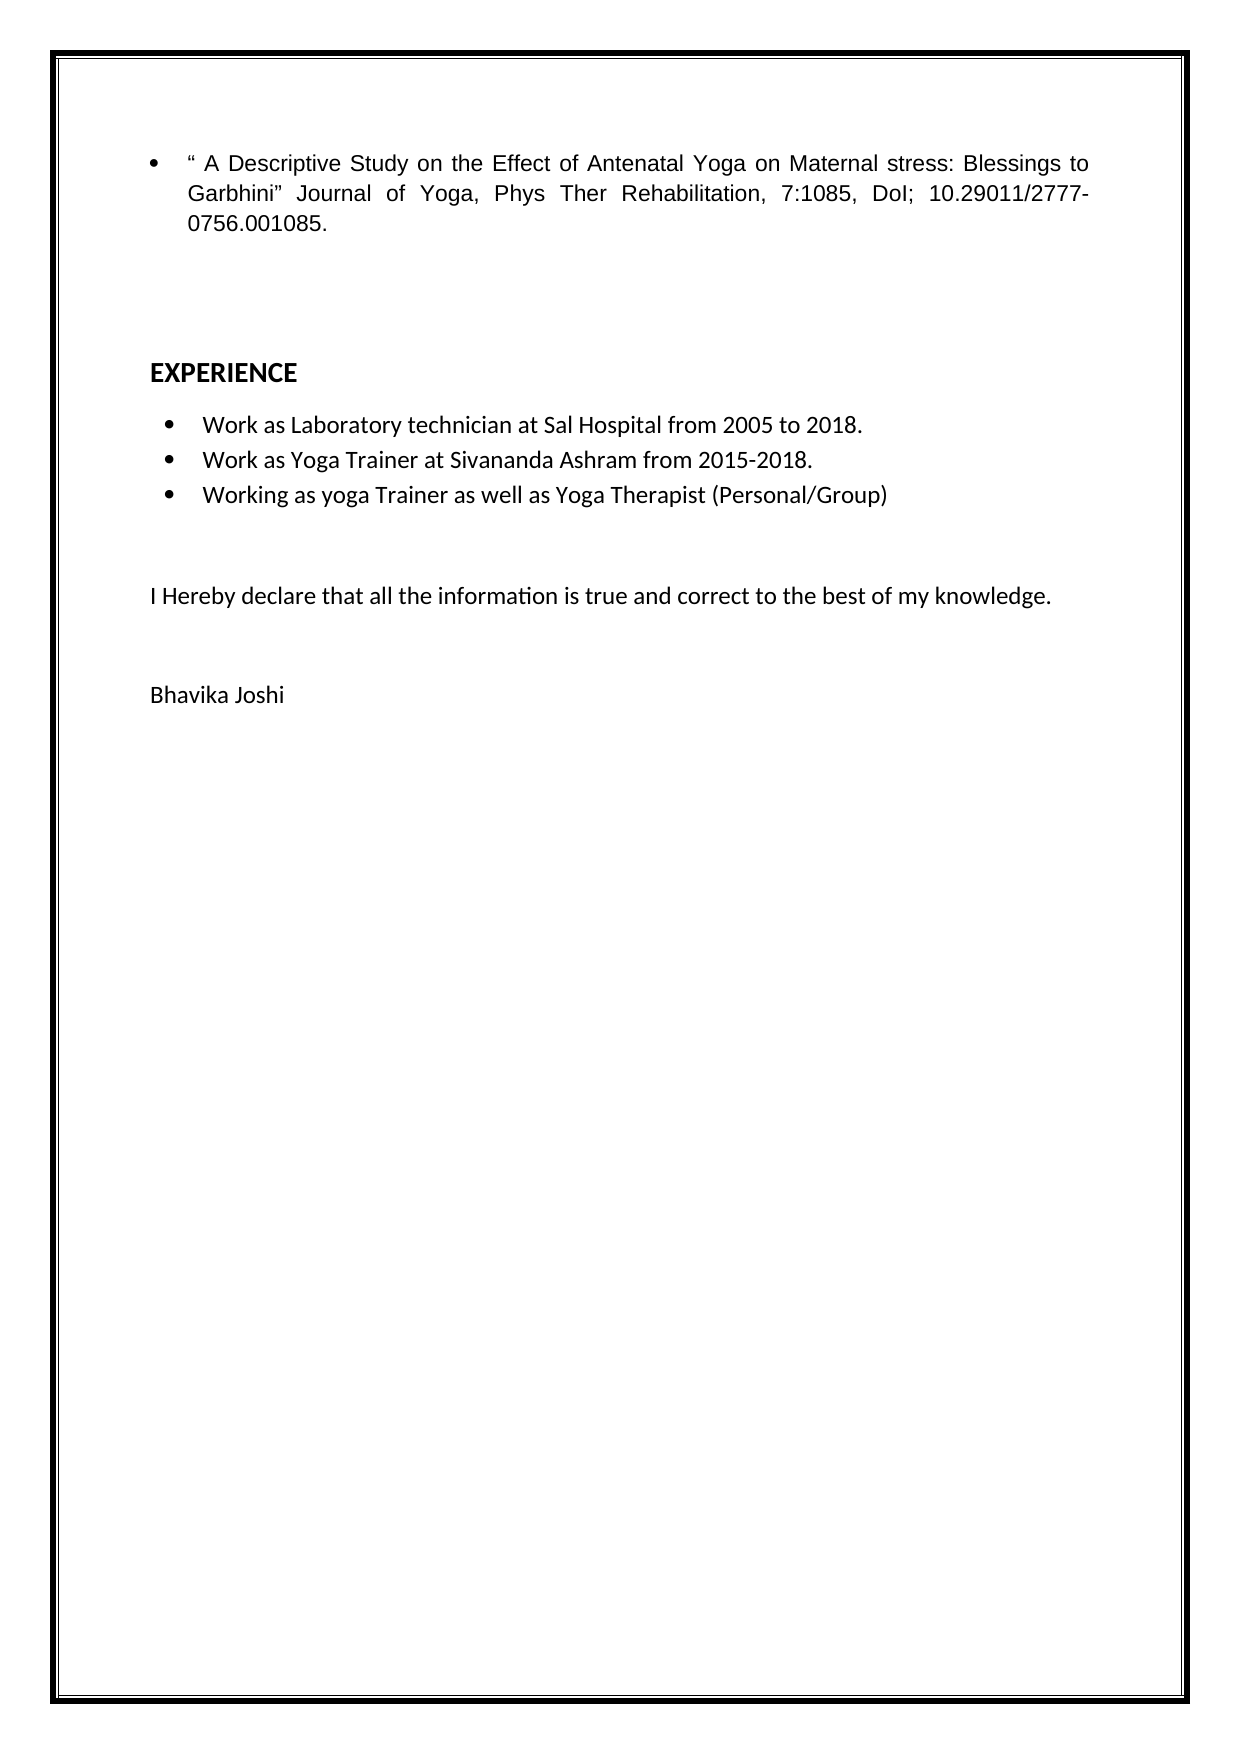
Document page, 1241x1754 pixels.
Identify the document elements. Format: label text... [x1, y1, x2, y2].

list Work as Laboratory technician at Sal Hospital from 2005 to 2018. [165, 409, 1090, 439]
text Bhavika Joshi [150, 679, 1090, 710]
text EXPERIENCE [150, 354, 1090, 389]
list “ A Descriptive Study on the Effect of Antenatal Yoga on Maternal stress: Blessings to Garbhini” Journal of Yoga, Phys Ther Rehabilitation, 7:1085, DoI; 10.29011/2777-0756.001085. [150, 150, 1090, 237]
list Working as yoga Trainer as well as Yoga Therapist (Personal/Group) [165, 479, 1090, 509]
text I Hereby declare that all the information is true and correct to the best of my knowledge. [150, 580, 1090, 611]
list Work as Yoga Trainer at Sivananda Ashram from 2015-2018. [165, 444, 1090, 474]
